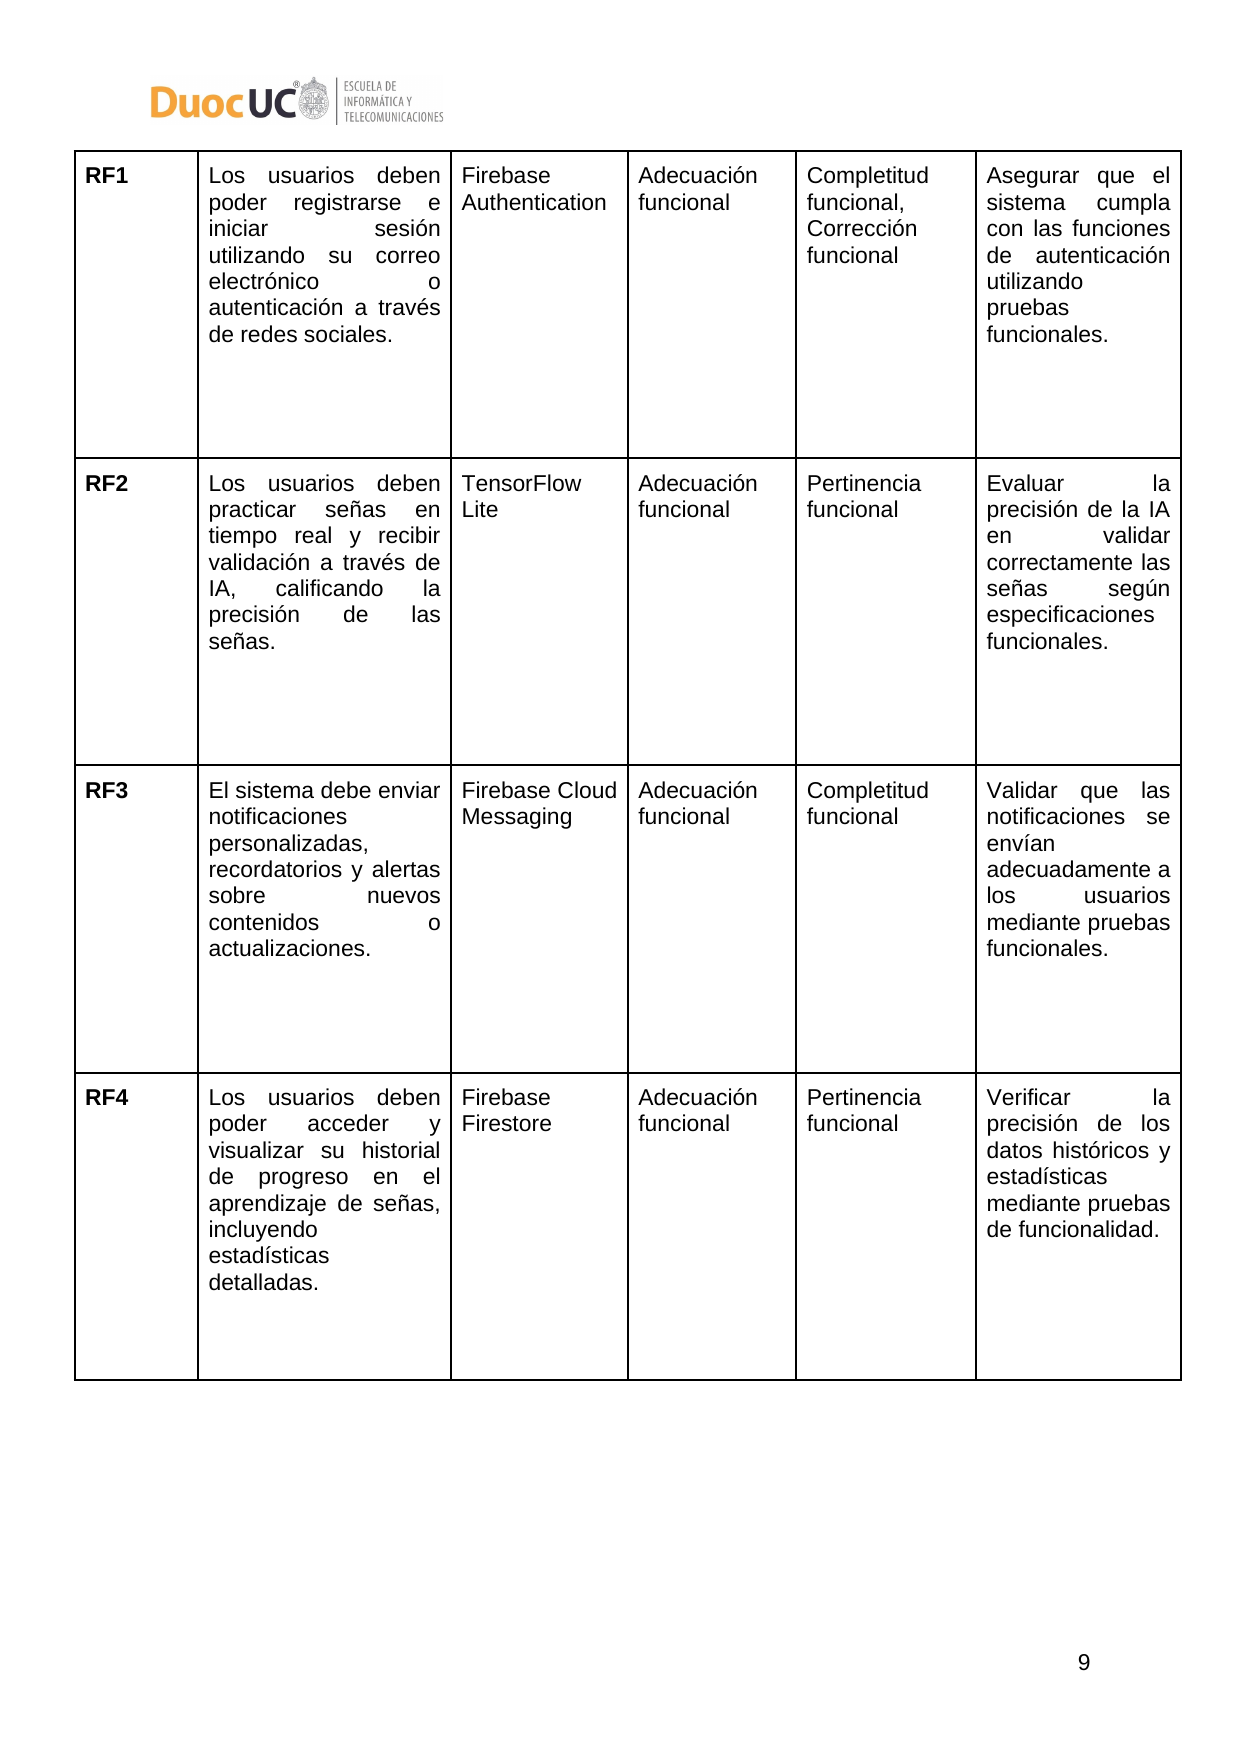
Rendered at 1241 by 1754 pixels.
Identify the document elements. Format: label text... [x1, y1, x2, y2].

table_cell Pertinencia funcional [797, 1074, 975, 1379]
table_cell RF4 [76, 1074, 197, 1379]
table_cell RF3 [76, 766, 197, 1072]
table_cell TensorFlow Lite [452, 459, 627, 764]
table_cell Completitud funcional [797, 766, 975, 1072]
table_cell RF2 [76, 459, 197, 764]
picture [150, 75, 444, 125]
table_cell Los usuarios deben practicar señas en tiempo real y recibir validación a través de IA, calificando la precisión de las señas. [199, 459, 450, 764]
table_cell Pertinencia funcional [797, 459, 975, 764]
table_cell Verificar la precisión de los datos históricos y estadísticas mediante pruebas de funcionalidad. [977, 1074, 1180, 1379]
table_cell Firebase Authentication [452, 152, 627, 457]
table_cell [629, 1074, 795, 1379]
table_cell Firebase Firestore [452, 1074, 627, 1379]
table_cell Adecuación funcional [629, 459, 795, 764]
table_cell RF1 [76, 152, 197, 457]
table_cell El sistema debe enviar notificaciones personalizadas, recordatorios y alertas sobre nuevos contenidos o actualizaciones. [199, 766, 450, 1072]
table_cell Completitud funcional, Corrección funcional [797, 152, 975, 457]
table_cell Asegurar que el sistema cumpla con las funciones de autenticación utilizando pruebas funcionales. [977, 152, 1180, 457]
table_cell Adecuación funcional [629, 152, 795, 457]
table_cell Adecuación funcional [629, 766, 795, 1072]
table_cell Validar que las notificaciones se envían adecuadamente a los usuarios mediante pruebas funcionales. [977, 766, 1180, 1072]
table_cell Los usuarios deben poder registrarse e iniciar sesión utilizando su correo electrónico o autenticación a través de redes sociales. [199, 152, 450, 457]
table_cell Firebase Cloud Messaging [452, 766, 627, 1072]
table_cell Evaluar la precisión de la IA en validar correctamente las señas según especificaciones funcionales. [977, 459, 1180, 764]
table_cell Los usuarios deben poder acceder y visualizar su historial de progreso en el aprendizaje de señas, incluyendo estadísticas detalladas. [199, 1074, 450, 1379]
